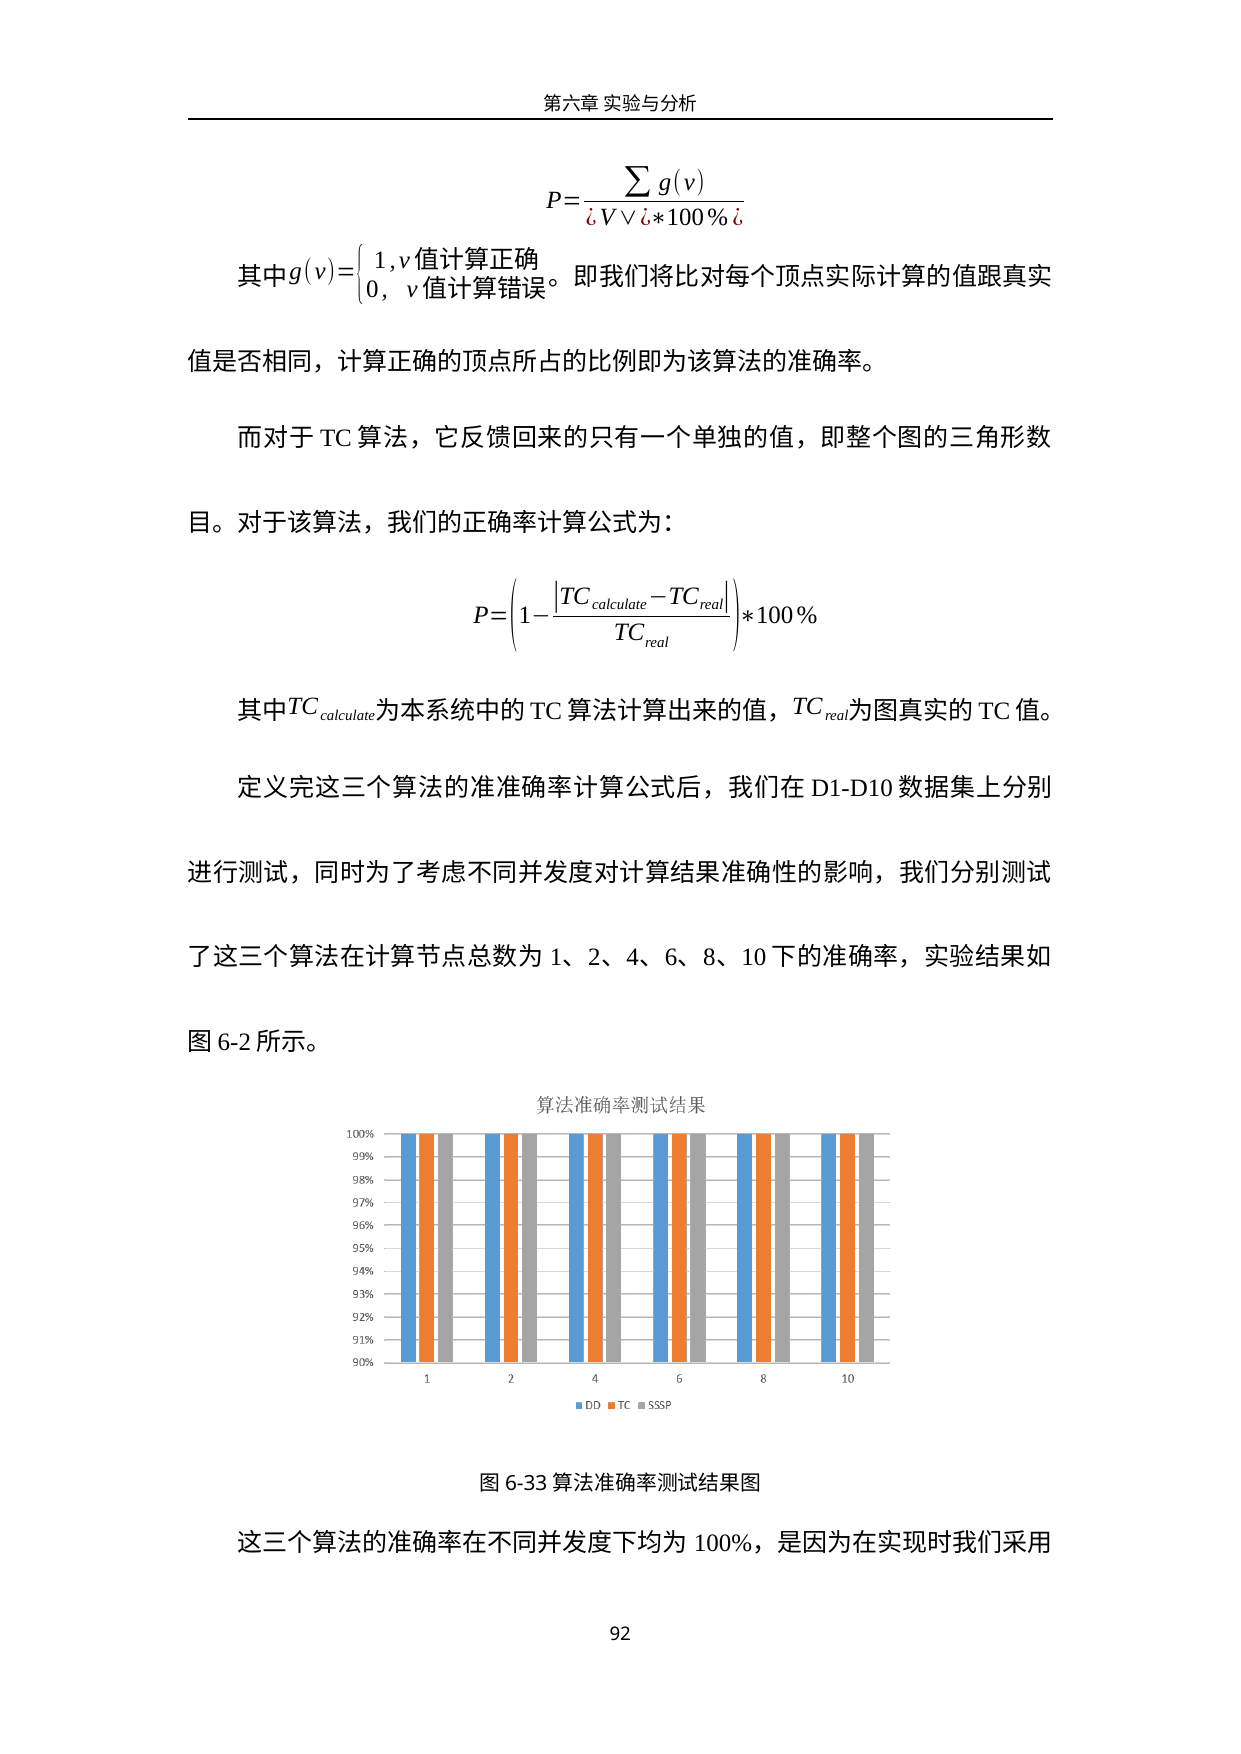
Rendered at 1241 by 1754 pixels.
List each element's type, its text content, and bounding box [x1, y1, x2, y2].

text 其中。即我们将比对每个顶点实际计算的值跟真实值是否相同，计算正确的顶点所占的比例即为该算法的准确率。 [187, 240, 1053, 393]
text 定义完这三个算法的准准确率计算公式后，我们在D1-D10数据集上分别进行测试，同时为了考虑不同并发度对计算结果准确性的影响，我们分别测试了这三个算法在计算节点总数为1、2、4、6、8、10下的准确率，实验结果如图6-2所示。 [187, 751, 1053, 1074]
picture [337, 1082, 904, 1425]
text 而对于TC算法，它反馈回来的只有一个单独的值，即整个图的三角形数目。对于该算法，我们的正确率计算公式为： [187, 402, 1053, 555]
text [187, 1506, 1053, 1574]
text 其中为本系统中的TC算法计算出来的值，为图真实的TC值。 [187, 674, 1053, 742]
